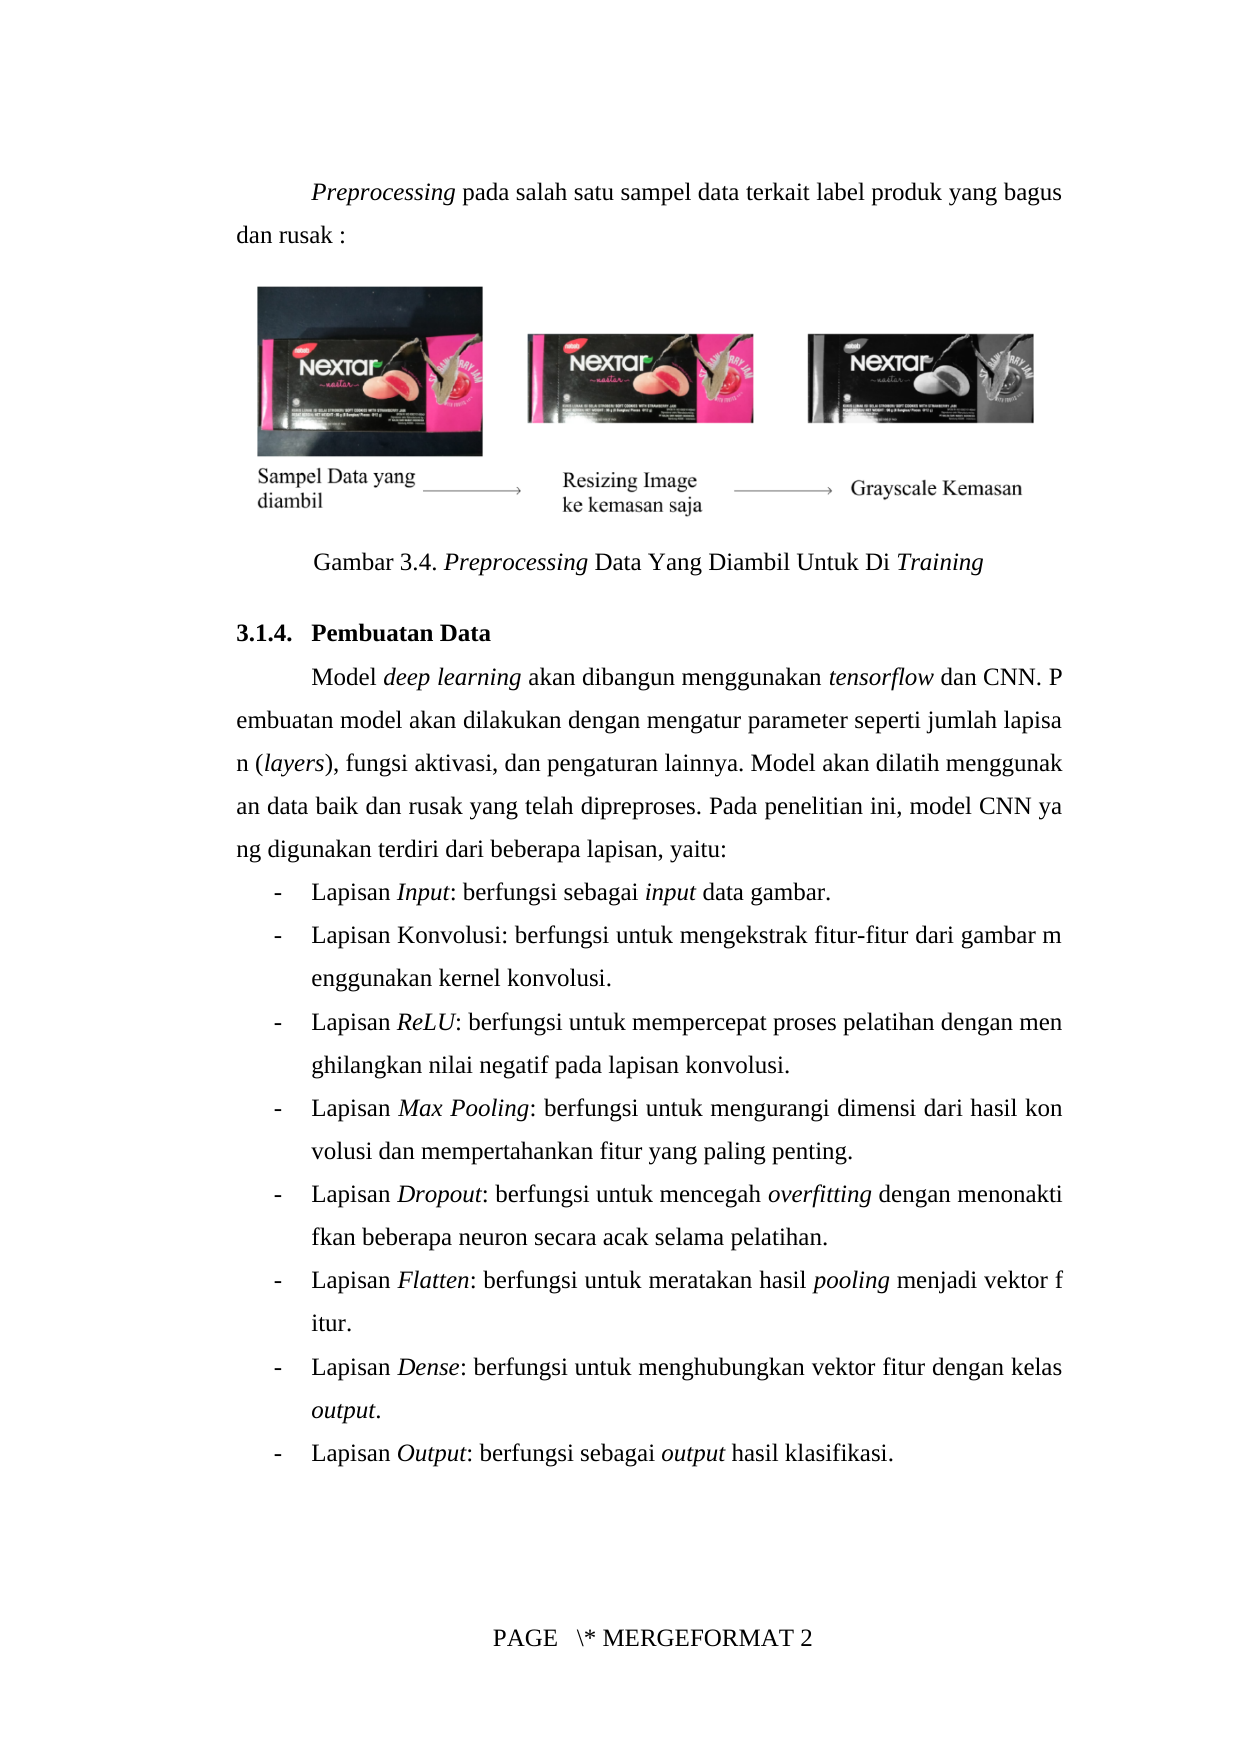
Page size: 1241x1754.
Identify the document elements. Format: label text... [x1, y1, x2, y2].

list Lapisan Output: berfungsi sebagai output hasil klasifikasi. [274, 1438, 1063, 1467]
text Preprocessing pada salah satu sampel data terkait label produk yang bagus dan rusak : [236, 177, 1063, 249]
list Lapisan ReLU: berfungsi untuk mempercepat proses pelatihan dengan menghilangkan nilai negatif pada lapisan konvolusi. [274, 1007, 1063, 1078]
text Gambar 3.4. Preprocessing Data Yang Diambil Untuk Di Training [236, 547, 1063, 575]
list Lapisan Input: berfungsi sebagai input data gambar. [274, 877, 1063, 906]
list Lapisan Konvolusi: berfungsi untuk mengekstrak fitur-fitur dari gambar menggunakan kernel konvolusi. [274, 920, 1063, 992]
list Lapisan Dropout: berfungsi untuk mencegah overfitting dengan menonaktifkan beberapa neuron secara acak selama pelatihan. [274, 1179, 1063, 1251]
list Lapisan Max Pooling: berfungsi untuk mengurangi dimensi dari hasil konvolusi dan mempertahankan fitur yang paling penting. [274, 1093, 1063, 1165]
list Lapisan Dense: berfungsi untuk menghubungkan vektor fitur dengan kelas output. [274, 1352, 1063, 1423]
picture [236, 263, 1059, 533]
subtitle Pembuatan Data [236, 618, 1063, 647]
list Lapisan Flatten: berfungsi untuk meratakan hasil pooling menjadi vektor fitur. [274, 1265, 1063, 1337]
text Model deep learning akan dibangun menggunakan tensorflow dan CNN. Pembuatan model akan dilakukan dengan mengatur parameter seperti jumlah lapisan (layers), fungsi aktivasi, dan pengaturan lainnya. Model akan dilatih menggunakan data baik dan rusak yang telah dipreproses. Pada penelitian ini, model CNN yang digunakan terdiri dari beberapa lapisan, yaitu: [236, 662, 1063, 863]
